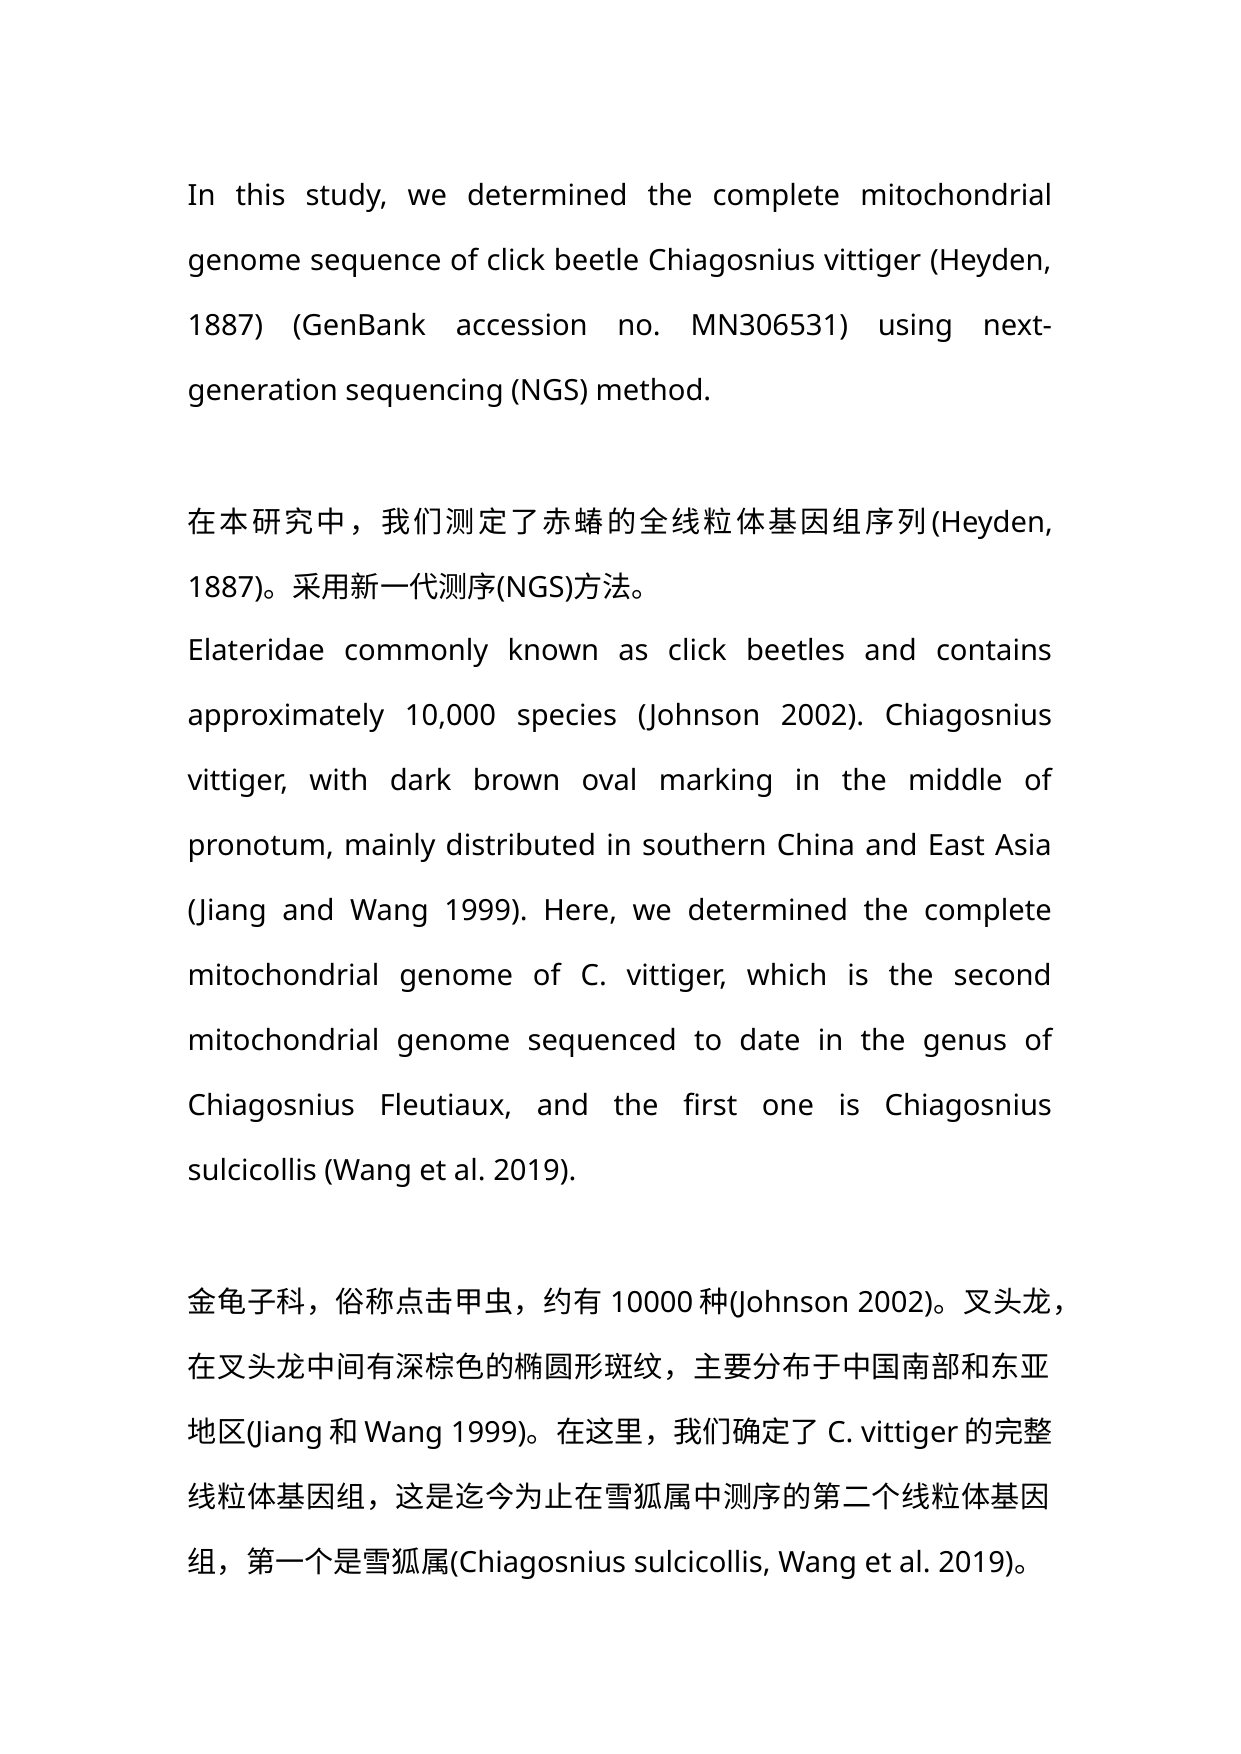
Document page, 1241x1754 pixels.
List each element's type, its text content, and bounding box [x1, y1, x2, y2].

text 在本研究中，我们测定了赤蝽的全线粒体基因组序列(Heyden, 1887)。采用新一代测序(NGS)方法。 [187, 487, 1053, 617]
text 金龟子科，俗称点击甲虫，约有10000种(Johnson 2002)。叉头龙，在叉头龙中间有深棕色的椭圆形斑纹，主要分布于中国南部和东亚地区(Jiang和Wang 1999)。在这里，我们确定了C. vittiger的完整线粒体基因组，这是迄今为止在雪狐属中测序的第二个线粒体基因组，第一个是雪狐属(Chiagosnius sulcicollis, Wang et al. 2019)。 [187, 1267, 1053, 1592]
text Elateridae commonly known as click beetles and contains approximately 10,000 species (Johnson 2002). Chiagosnius vittiger, with dark brown oval marking in the middle of pronotum, mainly distributed in southern China and East Asia (Jiang and Wang 1999). Here, we determined the complete mitochondrial genome of C. vittiger, which is the second mitochondrial genome sequenced to date in the genus of Chiagosnius Fleutiaux, and the first one is Chiagosnius sulcicollis (Wang et al. 2019). [187, 617, 1053, 1202]
text In this study, we determined the complete mitochondrial genome sequence of click beetle Chiagosnius vittiger (Heyden, 1887) (GenBank accession no. MN306531) using next-generation sequencing (NGS) method. [187, 162, 1053, 422]
